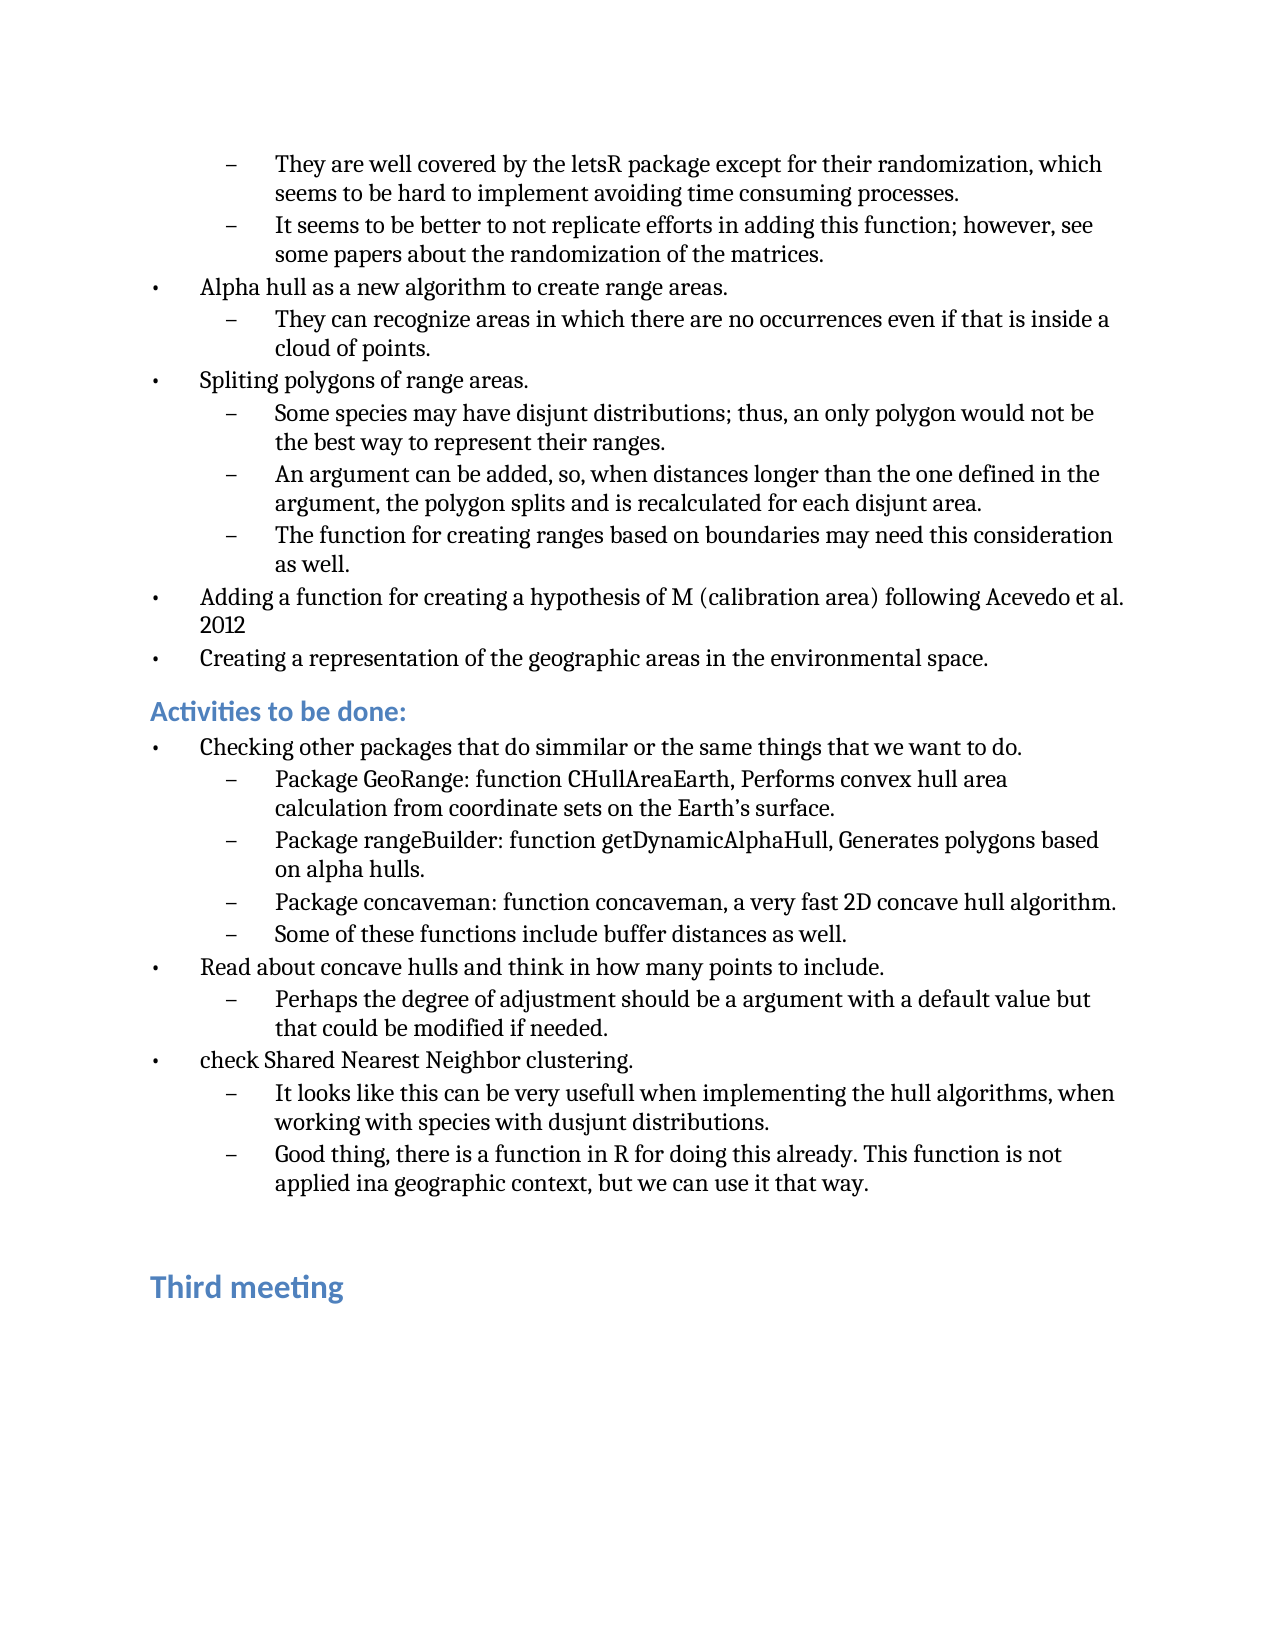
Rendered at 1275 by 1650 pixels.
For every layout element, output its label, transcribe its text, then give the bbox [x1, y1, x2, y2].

list An argument can be added, so, when distances longer than the one defined in the argument, the polygon splits and is recalculated for each disjunt area. [225, 460, 1125, 517]
list It seems to be better to not replicate efforts in adding this function; however, see some papers about the randomization of the matrices. [225, 211, 1125, 269]
list Alpha hull as a new algorithm to create range areas. [150, 272, 1125, 301]
list The function for creating ranges based on boundaries may need this consideration as well. [225, 521, 1125, 579]
list Good thing, there is a function in R for doing this already. This function is not applied ina geographic context, but we can use it that way. [225, 1140, 1125, 1198]
list They can recognize areas in which there are no occurrences even if that is inside a cloud of points. [225, 305, 1125, 362]
list Creating a representation of the geographic areas in the environmental space. [150, 644, 1125, 672]
list check Shared Nearest Neighbor clustering. [150, 1046, 1125, 1075]
list Perhaps the degree of adjustment should be a argument with a default value but that could be modified if needed. [225, 985, 1125, 1043]
list Adding a function for creating a hypothesis of M (calibration area) following Acevedo et al. 2012 [150, 582, 1125, 640]
list Spliting polygons of range areas. [150, 366, 1125, 395]
list Package GeoRange: function CHullAreaEarth, Performs convex hull area calculation from coordinate sets on the Earth’s surface. [225, 765, 1125, 823]
list Checking other packages that do simmilar or the same things that we want to do. [150, 733, 1125, 761]
list It looks like this can be very usefull when implementing the hull algorithms, when working with species with dusjunt distributions. [225, 1079, 1125, 1136]
list Read about concave hulls and think in how many points to include. [150, 953, 1125, 981]
list Package rangeBuilder: function getDynamicAlphaHull, Generates polygons based on alpha hulls. [225, 826, 1125, 884]
subtitle Third meeting [150, 1266, 1125, 1307]
list Some species may have disjunt distributions; thus, an only polygon would not be the best way to represent their ranges. [225, 399, 1125, 456]
subtitle Activities to be done: [150, 693, 1125, 729]
list Package concaveman: function concaveman, a very fast 2D concave hull algorithm. [225, 888, 1125, 916]
list Some of these functions include buffer distances as well. [225, 920, 1125, 949]
list They are well covered by the letsR package except for their randomization, which seems to be hard to implement avoiding time consuming processes. [225, 150, 1125, 207]
